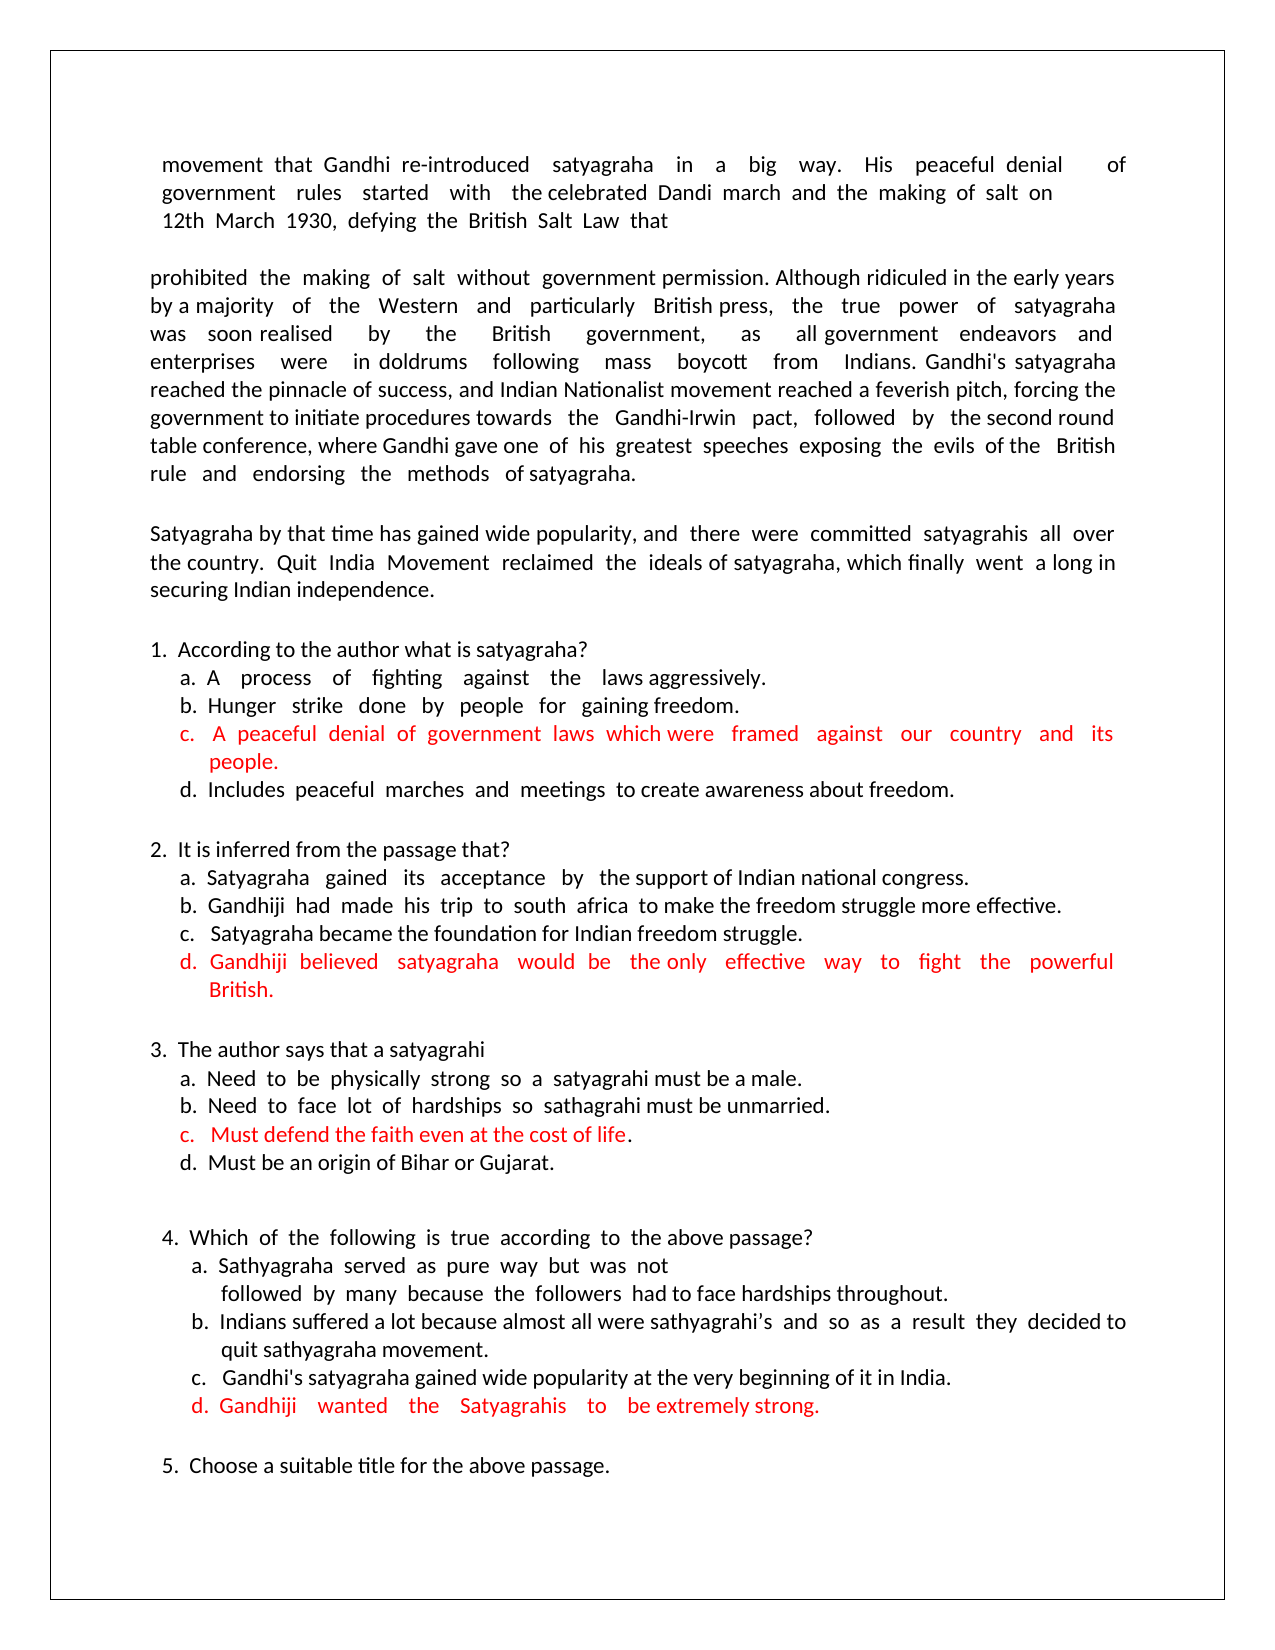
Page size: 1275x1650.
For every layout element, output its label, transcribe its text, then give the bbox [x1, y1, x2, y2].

text c. Must defend the faith even at the cost of life. [179, 1120, 1104, 1148]
text a. Sathyagraha served as pure way but was not [191, 1251, 1130, 1279]
text followed by many because the followers had to face hardships throughout. [221, 1279, 1129, 1307]
text b. Hunger strike done by people for gaining freedom. [179, 691, 1118, 719]
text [162, 150, 1129, 206]
text 5. Choose a suitable title for the above passage. [162, 1451, 1086, 1479]
text 3. The author says that a satyagrahi [150, 1036, 960, 1064]
text prohibited the making of salt without government permission. Although ridiculed in the early years by a majority of the Western and particularly British press, the true power of satyagraha was soon realised by the British government, as all government endeavors and enterprises were in doldrums following mass boycott from Indians. Gandhi's satyagraha reached the pinnacle of success, and Indian Nationalist movement reached a feverish pitch, forcing the government to initiate procedures towards the Gandhi-Irwin pact, followed by the second round table conference, where Gandhi gave one of his greatest speeches exposing the evils of the British rule and endorsing the methods of satyagraha. [150, 263, 1118, 487]
text b. Indians suffered a lot because almost all were sathyagrahi’s and so as a result they decided to quit sathyagraha movement. [191, 1307, 1129, 1363]
text a. Need to be physically strong so a satyagrahi must be a male. [179, 1064, 1118, 1092]
text d. Gandhiji wanted the Satyagrahis to be extremely strong. [191, 1391, 1129, 1419]
text d. Gandhiji believed satyagraha would be the only effective way to fight the powerful British. [179, 947, 1118, 1003]
text c. Satyagraha became the foundation for Indian freedom struggle. [179, 919, 1118, 947]
text 2. It is inferred from the passage that? [150, 835, 986, 863]
text a. A process of fighting against the laws aggressively. [179, 663, 1118, 691]
text d. Includes peaceful marches and meetings to create awareness about freedom. [179, 776, 1117, 803]
text 12th March 1930, defying the British Salt Law that [162, 206, 1128, 234]
text b. Need to face lot of hardships so sathagrahi must be unmarried. [179, 1092, 1117, 1120]
text c. Gandhi's satyagraha gained wide popularity at the very beginning of it in India. [191, 1363, 1129, 1391]
text b. Gandhiji had made his trip to south africa to make the freedom struggle more effective. [179, 891, 1117, 919]
text d. Must be an origin of Bihar or Gujarat. [179, 1148, 1104, 1176]
text Satyagraha by that time has gained wide popularity, and there were committed satyagrahis all over the country. Quit India Movement reclaimed the ideals of satyagraha, which finally went a long in securing Indian independence. [150, 519, 1118, 604]
text a. Satyagraha gained its acceptance by the support of Indian national congress. [179, 863, 1118, 891]
text 4. Which of the following is true according to the above passage? [162, 1223, 1129, 1251]
text c. A peaceful denial of government laws which were framed against our country and its people. [179, 719, 1118, 776]
text 1. According to the author what is satyagraha? [150, 635, 1063, 663]
